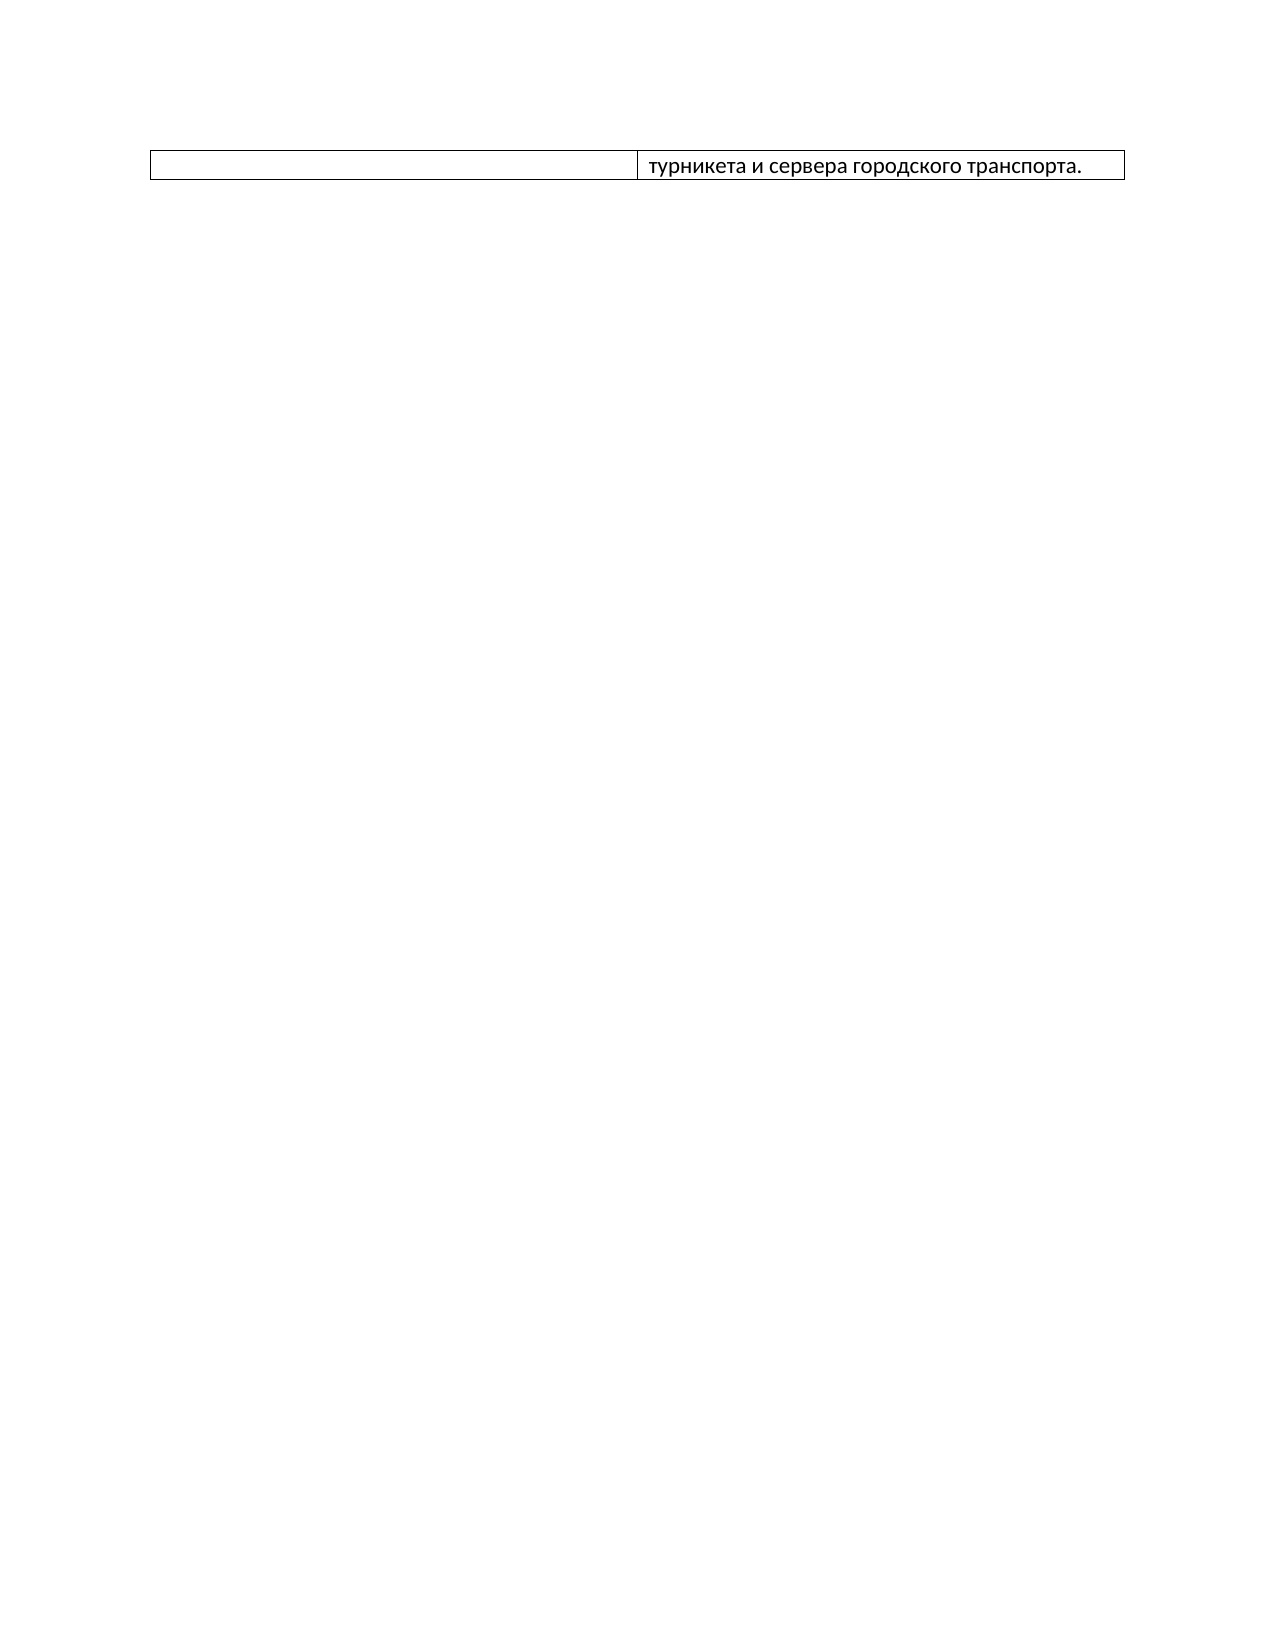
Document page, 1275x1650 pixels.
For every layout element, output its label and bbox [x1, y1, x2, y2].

table_cell [151, 151, 637, 179]
table_cell [638, 151, 1124, 179]
